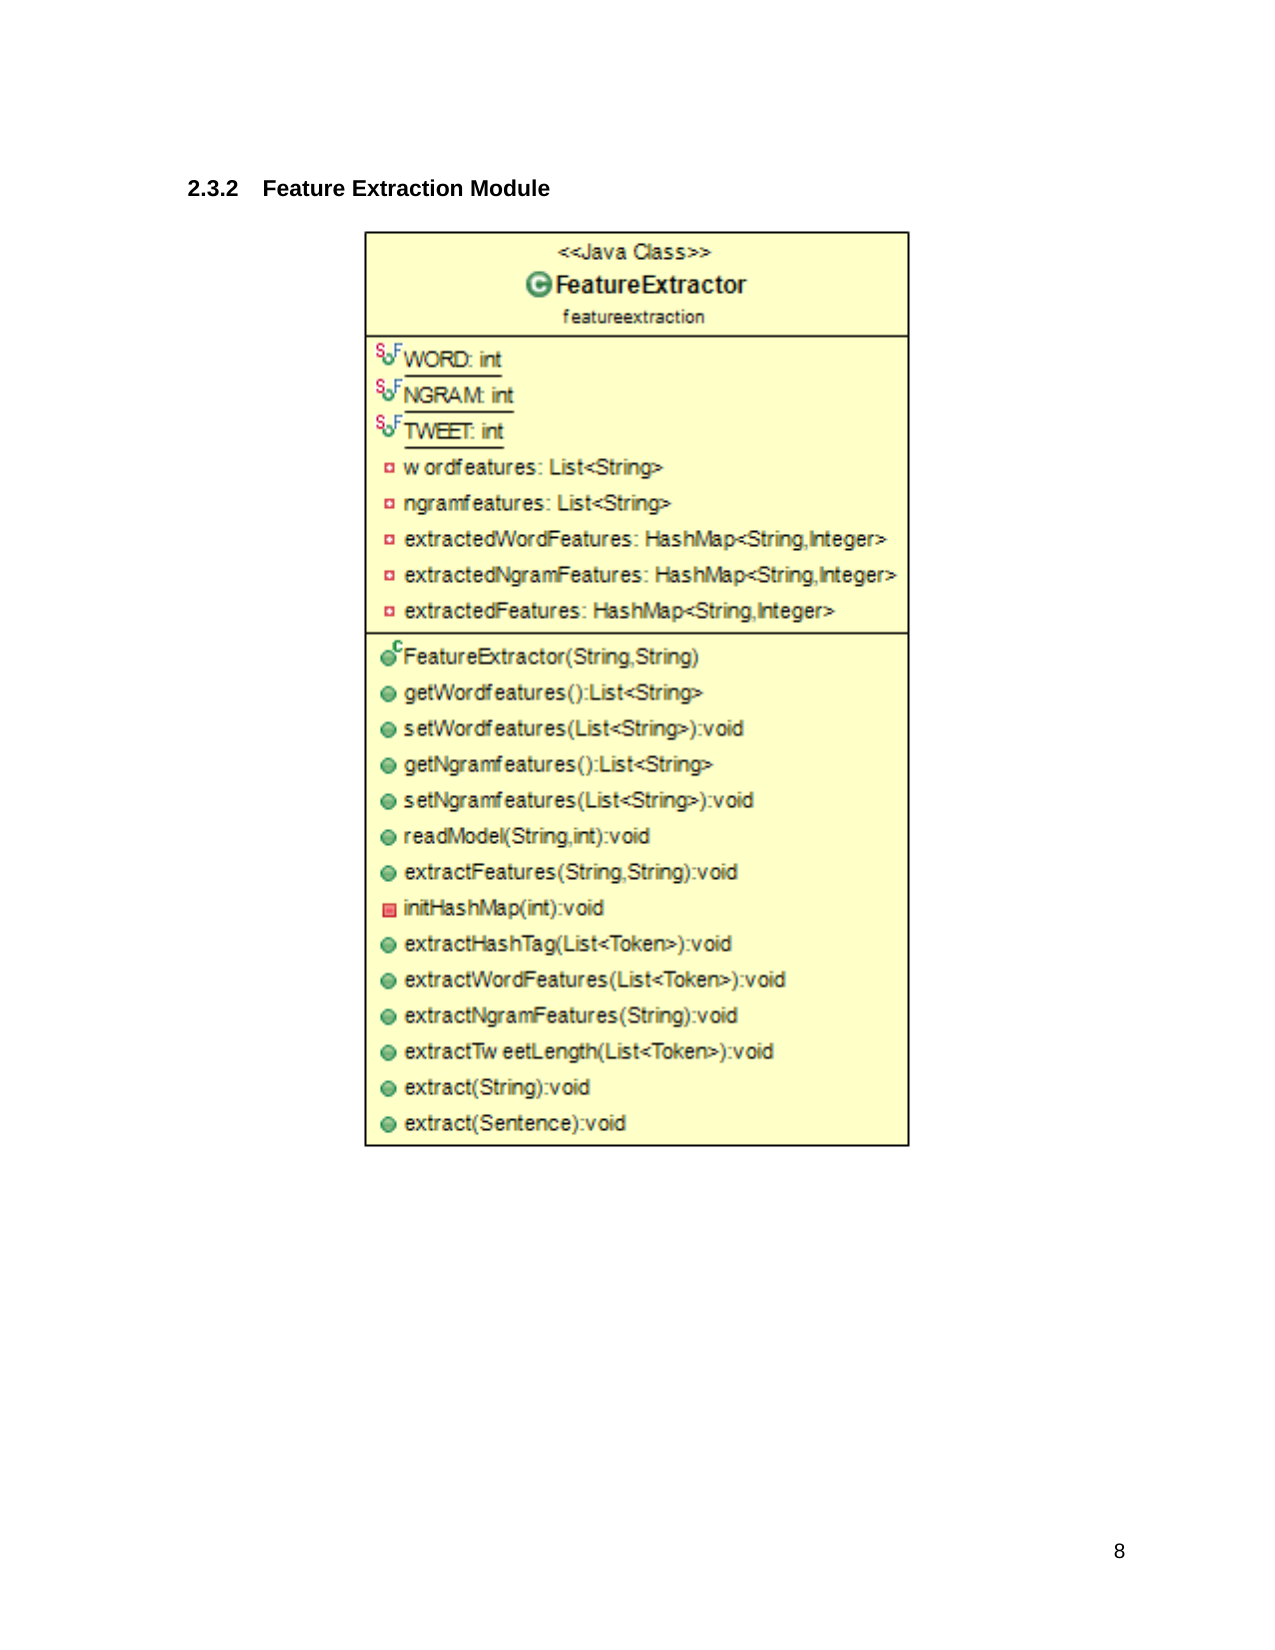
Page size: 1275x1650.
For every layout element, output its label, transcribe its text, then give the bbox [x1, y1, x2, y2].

picture [359, 226, 916, 1153]
subtitle Feature Extraction Module [187, 175, 1125, 201]
